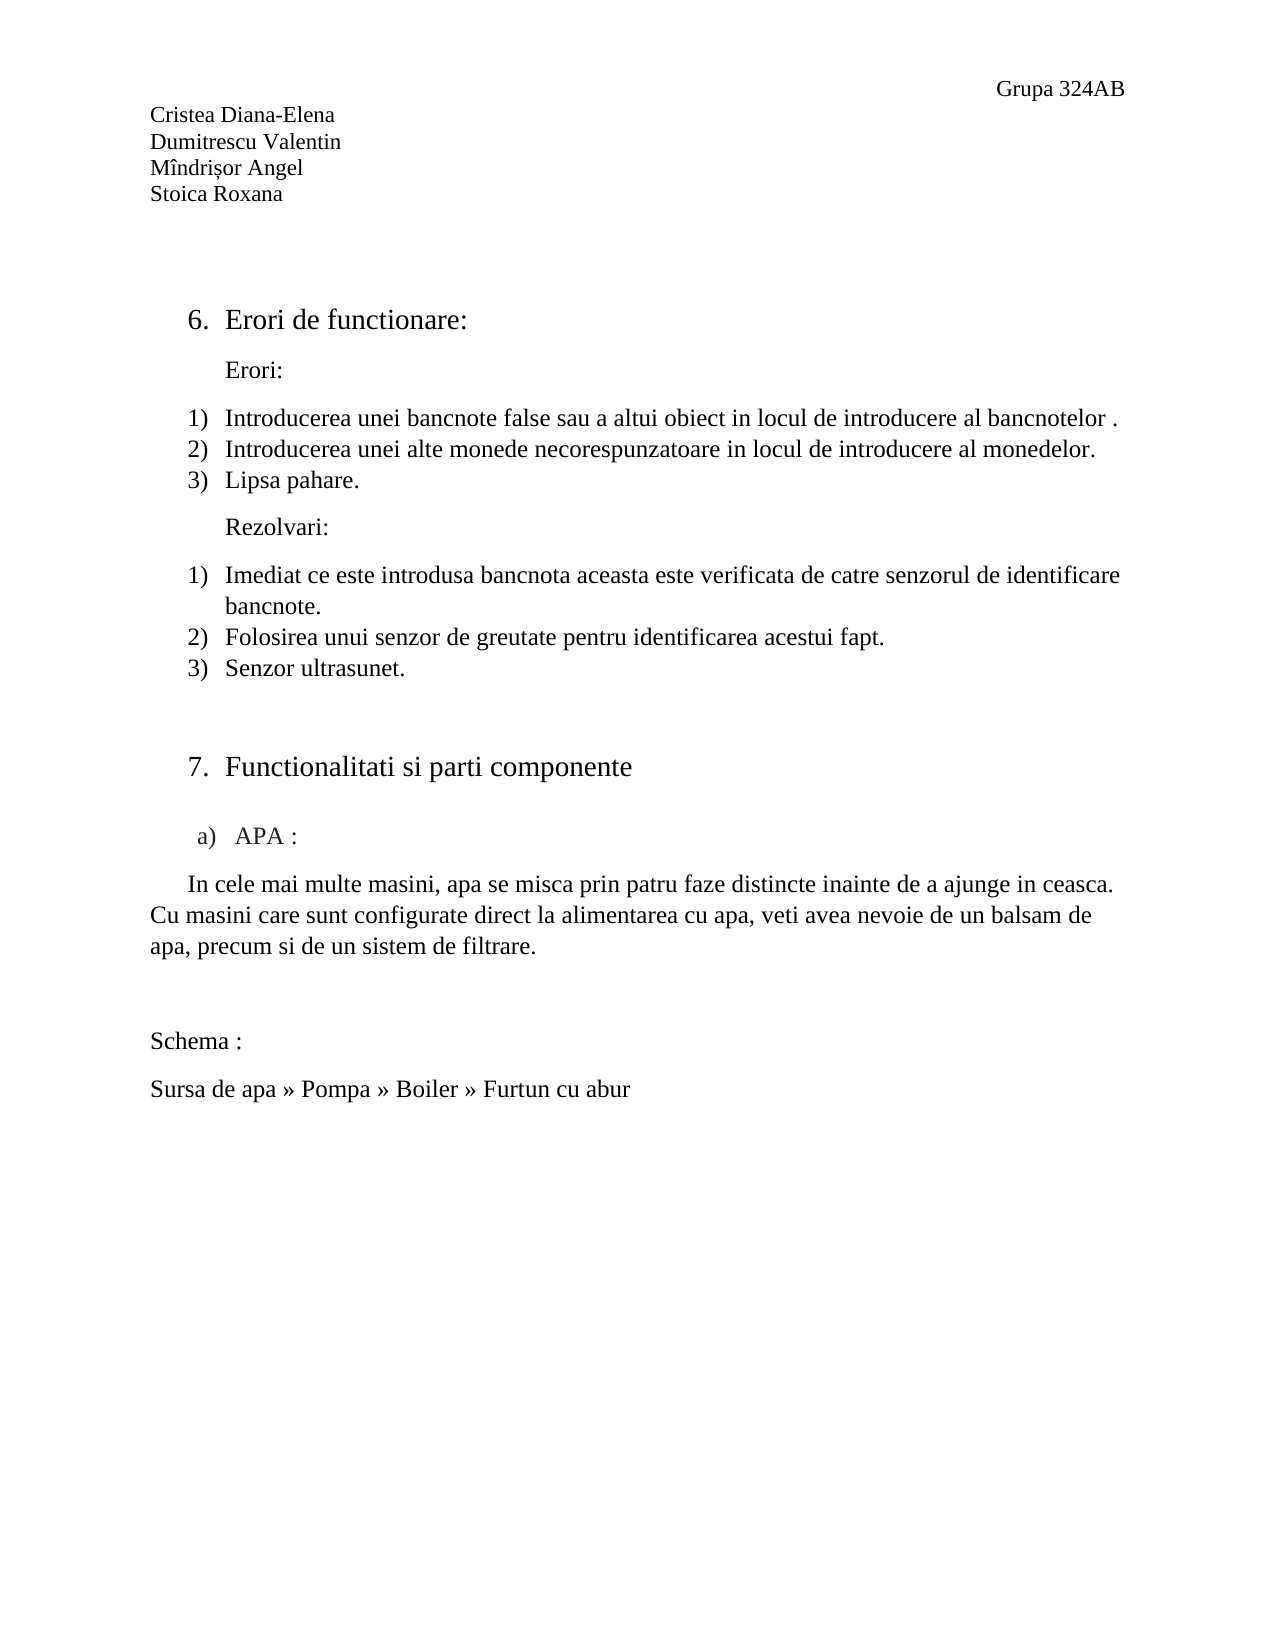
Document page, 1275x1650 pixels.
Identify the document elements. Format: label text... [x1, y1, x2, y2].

list Introducerea unei alte monede necorespunzatoare in locul de introducere al monedelor. [187, 434, 1125, 462]
text Erori: [225, 355, 1125, 384]
list Erori de functionare: [187, 302, 1125, 336]
list Functionalitati si parti componente [187, 749, 1125, 782]
list Imediat ce este introdusa bancnota aceasta este verificata de catre senzorul de identificare bancnote. [187, 560, 1125, 620]
list Lipsa pahare. [187, 465, 1125, 493]
list Senzor ultrasunet. [187, 653, 1125, 682]
text Rezolvari: [225, 512, 1125, 541]
list Introducerea unei bancnote false sau a altui obiect in locul de introducere al bancnotelor . [187, 403, 1125, 431]
text In cele mai multe masini, apa se misca prin patru faze distincte inainte de a ajunge in ceasca. Cu masini care sunt configurate direct la alimentarea cu apa, veti avea nevoie de un balsam de apa, precum si de un sistem de filtrare. [150, 869, 1125, 959]
list APA : [197, 821, 1125, 850]
text Schema : [150, 1026, 1125, 1055]
text Sursa de apa » Pompa » Boiler » Furtun cu abur [150, 1074, 1125, 1103]
list Folosirea unui senzor de greutate pentru identificarea acestui fapt. [187, 622, 1125, 651]
